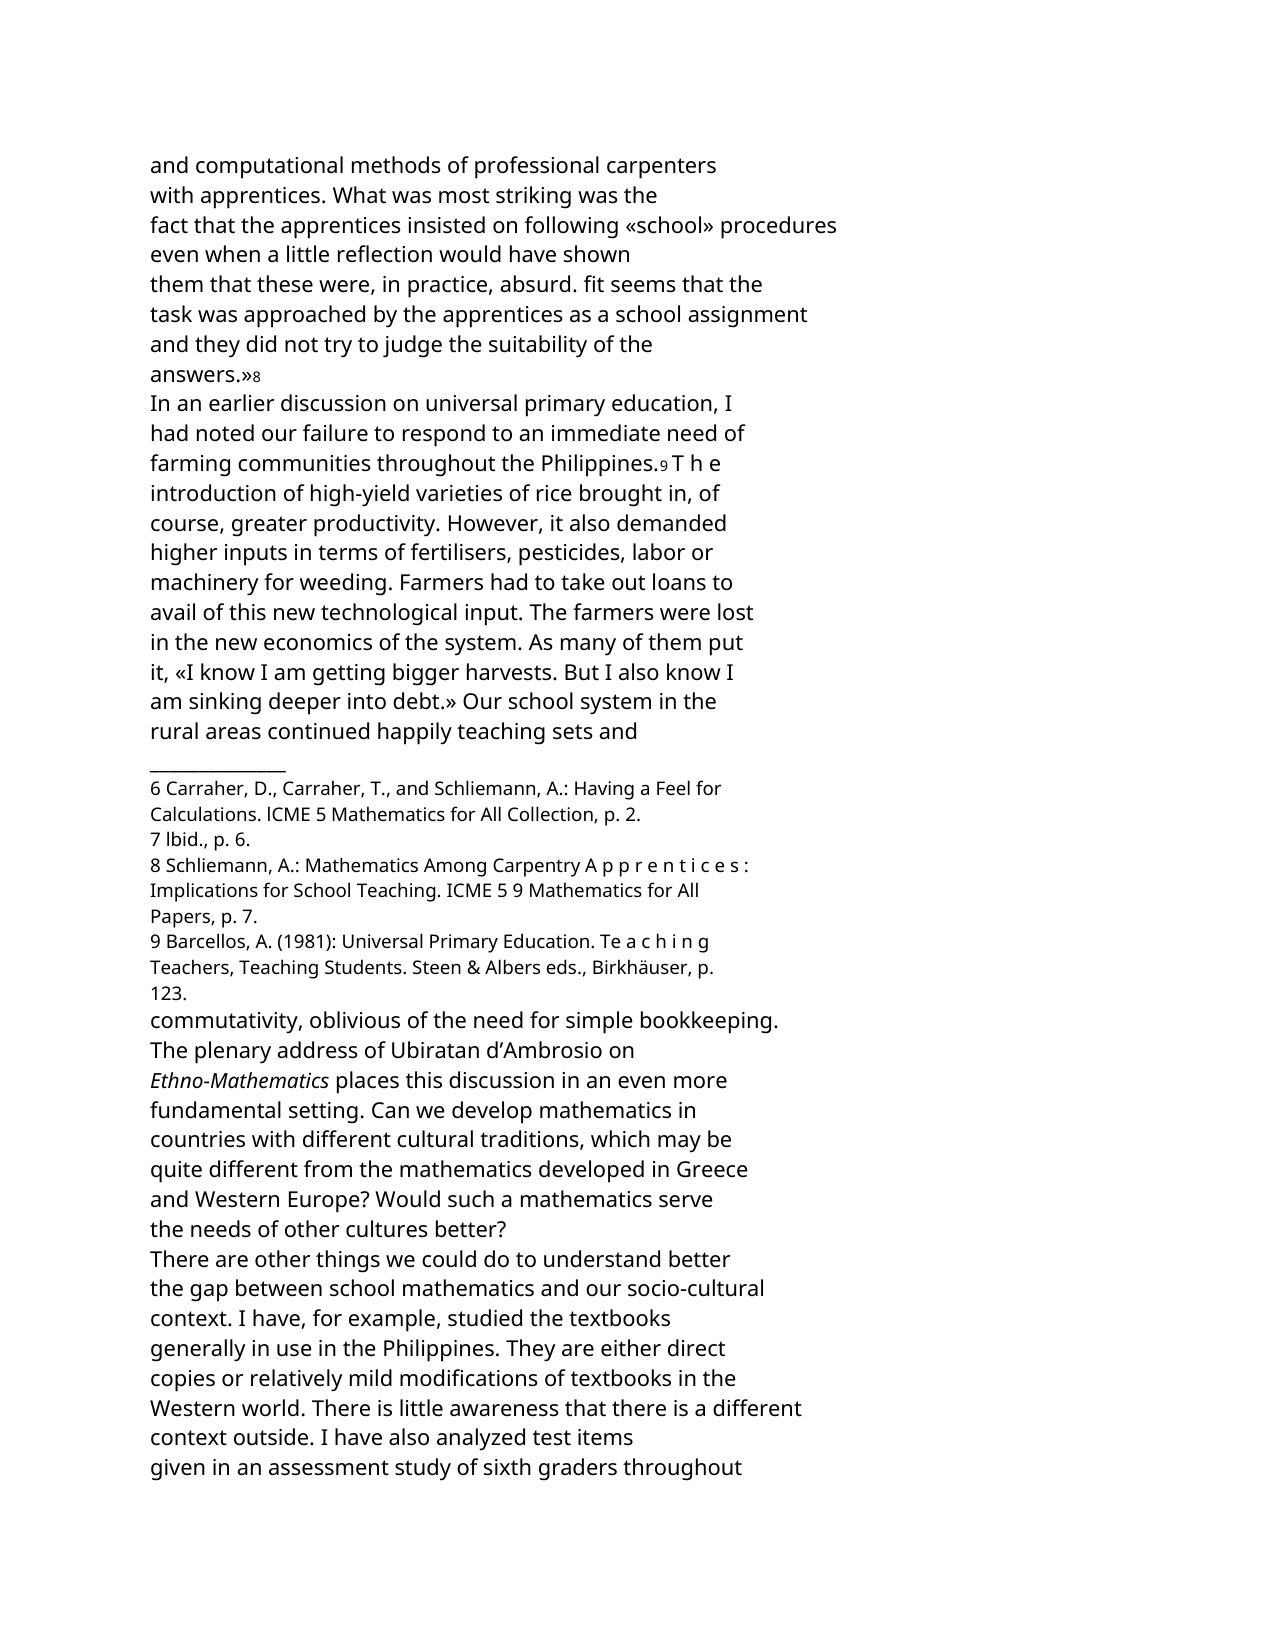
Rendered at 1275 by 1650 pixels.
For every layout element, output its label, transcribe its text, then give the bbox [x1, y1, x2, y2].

text introduction of high-yield varieties of rice brought in, of [150, 478, 1125, 507]
text course, greater productivity. However, it also demanded [150, 507, 1125, 537]
text even when a little reflection would have shown [150, 239, 1125, 269]
text had noted our failure to respond to an immediate need of [150, 418, 1125, 448]
text and computational methods of professional carpenters [150, 150, 1125, 180]
text and they did not try to judge the suitability of the [150, 329, 1125, 358]
text Papers, p. 7. [150, 903, 1125, 929]
text context outside. I have also analyzed test items [150, 1422, 1125, 1452]
text farming communities throughout the Philippines.9 T h e [150, 448, 1125, 478]
text higher inputs in terms of fertilisers, pesticides, labor or [150, 537, 1125, 567]
text 9 Barcellos, A. (1981): Universal Primary Education. Te a c h i n g [150, 929, 1125, 954]
text them that these were, in practice, absurd. fit seems that the [150, 269, 1125, 299]
text The plenary address of Ubiratan d’Ambrosio on [150, 1035, 1125, 1065]
text Western world. There is little awareness that there is a different [150, 1393, 1125, 1422]
text There are other things we could do to understand better [150, 1244, 1125, 1273]
text given in an assessment study of sixth graders throughout [150, 1452, 1125, 1482]
text with apprentices. What was most striking was the [150, 180, 1125, 209]
text countries with different cultural traditions, which may be [150, 1124, 1125, 1154]
text the needs of other cultures better? [150, 1214, 1125, 1244]
text answers.»8 [150, 358, 1125, 388]
text context. I have, for example, studied the textbooks [150, 1303, 1125, 1333]
text quite different from the mathematics developed in Greece [150, 1154, 1125, 1184]
text in the new economics of the system. As many of them put [150, 627, 1125, 656]
text ______________ [150, 746, 1125, 776]
text fact that the apprentices insisted on following «school» procedures [150, 209, 1125, 239]
text generally in use in the Philippines. They are either direct [150, 1333, 1125, 1363]
text In an earlier discussion on universal primary education, I [150, 388, 1125, 418]
text am sinking deeper into debt.» Our school system in the [150, 686, 1125, 716]
text commutativity, oblivious of the need for simple bookkeeping. [150, 1005, 1125, 1035]
text task was approached by the apprentices as a school assignment [150, 299, 1125, 329]
text 6 Carraher, D., Carraher, T., and Schliemann, A.: Having a Feel for [150, 776, 1125, 801]
text and Western Europe? Would such a mathematics serve [150, 1184, 1125, 1214]
text Implications for School Teaching. ICME 5 9 Mathematics for All [150, 878, 1125, 903]
text 8 Schliemann, A.: Mathematics Among Carpentry A p p r e n t i c e s : [150, 852, 1125, 878]
text the gap between school mathematics and our socio-cultural [150, 1273, 1125, 1303]
text Calculations. lCME 5 Mathematics for All Collection, p. 2. [150, 801, 1125, 827]
text rural areas continued happily teaching sets and [150, 716, 1125, 746]
text avail of this new technological input. The farmers were lost [150, 597, 1125, 627]
text Ethno-Mathematics places this discussion in an even more [150, 1065, 1125, 1095]
text fundamental setting. Can we develop mathematics in [150, 1095, 1125, 1124]
text it, «I know I am getting bigger harvests. But I also know I [150, 656, 1125, 686]
text Teachers, Teaching Students. Steen & Albers eds., Birkhäuser, p. [150, 954, 1125, 980]
text machinery for weeding. Farmers had to take out loans to [150, 567, 1125, 597]
text 7 lbid., p. 6. [150, 827, 1125, 852]
text copies or relatively mild modifications of textbooks in the [150, 1363, 1125, 1393]
text 123. [150, 980, 1125, 1005]
